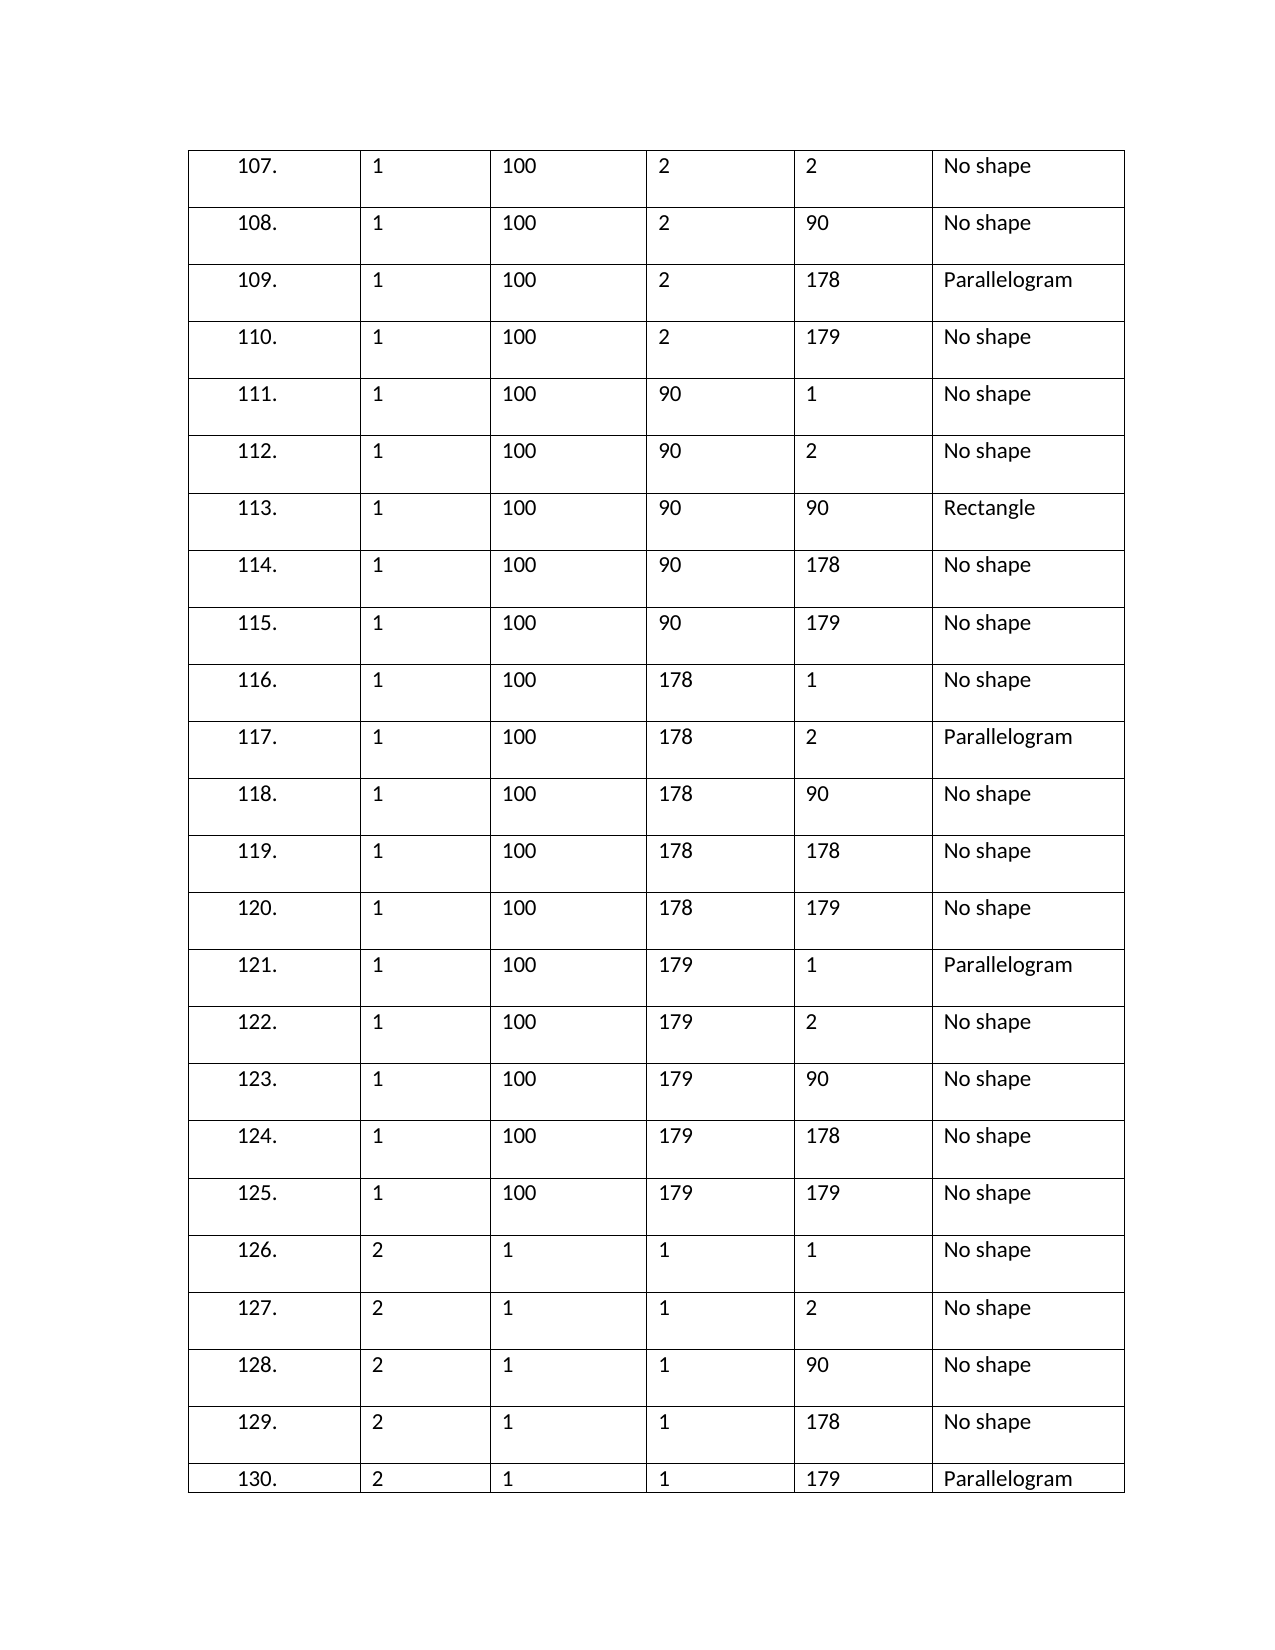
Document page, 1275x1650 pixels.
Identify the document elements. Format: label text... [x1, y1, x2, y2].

table_cell 1 [795, 379, 932, 435]
table_cell 90 [647, 379, 794, 435]
table_cell [189, 665, 360, 721]
table_cell 100 [491, 494, 646, 549]
table_cell No shape [933, 779, 1124, 835]
table_cell 1 [795, 950, 932, 1006]
table_cell 90 [795, 779, 932, 835]
table_cell [189, 1407, 360, 1463]
table_cell 1 [361, 608, 490, 664]
table_cell 1 [361, 1121, 490, 1177]
table_cell 1 [361, 836, 490, 892]
table_cell 1 [361, 893, 490, 949]
table_cell 1 [361, 1179, 490, 1234]
table_cell 2 [795, 1293, 932, 1349]
table_cell 1 [361, 1064, 490, 1120]
table_cell 1 [361, 950, 490, 1006]
table_cell 2 [795, 1007, 932, 1063]
table_cell 179 [795, 608, 932, 664]
table_cell 1 [361, 322, 490, 378]
table_cell [189, 1007, 360, 1063]
table_cell 179 [795, 322, 932, 378]
table_cell 100 [491, 1179, 646, 1234]
table_cell No shape [933, 1064, 1124, 1120]
table_cell 2 [361, 1236, 490, 1292]
table_cell 100 [491, 436, 646, 492]
table_cell 100 [491, 322, 646, 378]
table_cell Parallelogram [933, 722, 1124, 778]
table_cell Parallelogram [933, 1464, 1124, 1492]
table_cell [189, 151, 360, 207]
table_cell 1 [361, 379, 490, 435]
table_cell No shape [933, 1350, 1124, 1406]
table_cell 100 [491, 950, 646, 1006]
table_cell 100 [491, 893, 646, 949]
table_cell [189, 265, 360, 321]
table_cell 2 [795, 436, 932, 492]
table_cell No shape [933, 608, 1124, 664]
table_cell 2 [795, 151, 932, 207]
table_cell 90 [647, 436, 794, 492]
table_cell 2 [795, 722, 932, 778]
table_cell No shape [933, 379, 1124, 435]
table_cell 100 [491, 208, 646, 264]
table_cell [189, 893, 360, 949]
table_cell [189, 322, 360, 378]
table_cell 2 [361, 1407, 490, 1463]
table_cell [189, 208, 360, 264]
table_cell [189, 1236, 360, 1292]
table_cell 100 [491, 151, 646, 207]
table_cell 1 [491, 1236, 646, 1292]
table_cell No shape [933, 893, 1124, 949]
table_cell 178 [647, 779, 794, 835]
table_cell 178 [795, 551, 932, 607]
table_cell 100 [491, 1121, 646, 1177]
table_cell 178 [647, 836, 794, 892]
table_cell 178 [795, 1121, 932, 1177]
table_cell 1 [647, 1407, 794, 1463]
table_cell 1 [361, 722, 490, 778]
table_cell No shape [933, 1293, 1124, 1349]
table_cell [189, 1464, 360, 1492]
table_cell 90 [647, 494, 794, 549]
table_cell [189, 950, 360, 1006]
table_cell 100 [491, 665, 646, 721]
table_cell No shape [933, 436, 1124, 492]
table_cell 1 [491, 1464, 646, 1492]
table_cell 1 [491, 1293, 646, 1349]
table_cell 1 [795, 665, 932, 721]
table_cell 1 [361, 665, 490, 721]
table_cell 90 [647, 608, 794, 664]
table_cell No shape [933, 1407, 1124, 1463]
table_cell 100 [491, 1064, 646, 1120]
table_cell [189, 1350, 360, 1406]
table_cell No shape [933, 1121, 1124, 1177]
table_cell 178 [647, 893, 794, 949]
table_cell 100 [491, 265, 646, 321]
table_cell No shape [933, 665, 1124, 721]
table_cell 2 [361, 1293, 490, 1349]
table_cell 1 [361, 1007, 490, 1063]
table_cell 1 [647, 1293, 794, 1349]
table_cell 100 [491, 1007, 646, 1063]
table_cell 2 [361, 1464, 490, 1492]
table_cell [189, 379, 360, 435]
table_cell 100 [491, 836, 646, 892]
table_cell 1 [361, 494, 490, 549]
table_cell 2 [647, 265, 794, 321]
table_cell No shape [933, 208, 1124, 264]
table_cell 1 [361, 551, 490, 607]
table_cell 1 [491, 1350, 646, 1406]
table_cell No shape [933, 151, 1124, 207]
table_cell [189, 722, 360, 778]
table_cell 1 [647, 1464, 794, 1492]
table_cell 178 [795, 265, 932, 321]
table_cell 178 [647, 722, 794, 778]
table_cell 2 [361, 1350, 490, 1406]
table_cell 179 [647, 1179, 794, 1234]
table_cell [189, 779, 360, 835]
table_cell [189, 1064, 360, 1120]
table_cell 1 [647, 1350, 794, 1406]
table_cell [189, 608, 360, 664]
table_cell 90 [795, 1350, 932, 1406]
table_cell No shape [933, 322, 1124, 378]
table_cell Rectangle [933, 494, 1124, 549]
table_cell 178 [647, 665, 794, 721]
table_cell Parallelogram [933, 950, 1124, 1006]
table_cell [189, 836, 360, 892]
table_cell 2 [647, 208, 794, 264]
table_cell 1 [491, 1407, 646, 1463]
table_cell 100 [491, 722, 646, 778]
table_cell No shape [933, 1179, 1124, 1234]
table_cell [189, 494, 360, 549]
table_cell 1 [647, 1236, 794, 1292]
table_cell 179 [795, 1179, 932, 1234]
table_cell 90 [795, 494, 932, 549]
table_cell 2 [647, 322, 794, 378]
table_cell 179 [647, 1121, 794, 1177]
table_cell 178 [795, 1407, 932, 1463]
table_cell 179 [647, 1007, 794, 1063]
table_cell 100 [491, 779, 646, 835]
table_cell 179 [795, 893, 932, 949]
table_cell 1 [361, 208, 490, 264]
table_cell No shape [933, 551, 1124, 607]
table_cell 100 [491, 551, 646, 607]
table_cell 1 [361, 779, 490, 835]
table_cell 179 [647, 1064, 794, 1120]
table_cell 179 [647, 950, 794, 1006]
table_cell [189, 436, 360, 492]
table_cell 90 [795, 208, 932, 264]
table_cell [189, 1121, 360, 1177]
table_cell No shape [933, 1007, 1124, 1063]
table_cell 1 [795, 1236, 932, 1292]
table_cell [189, 1293, 360, 1349]
table_cell 100 [491, 379, 646, 435]
table_cell 1 [361, 265, 490, 321]
table_cell 178 [795, 836, 932, 892]
table_cell 2 [647, 151, 794, 207]
table_cell 90 [795, 1064, 932, 1120]
table_cell No shape [933, 1236, 1124, 1292]
table_cell 179 [795, 1464, 932, 1492]
table_cell 100 [491, 608, 646, 664]
table_cell Parallelogram [933, 265, 1124, 321]
table_cell 1 [361, 436, 490, 492]
table_cell No shape [933, 836, 1124, 892]
table_cell 1 [361, 151, 490, 207]
table_cell 90 [647, 551, 794, 607]
table_cell [189, 1179, 360, 1234]
table_cell [189, 551, 360, 607]
